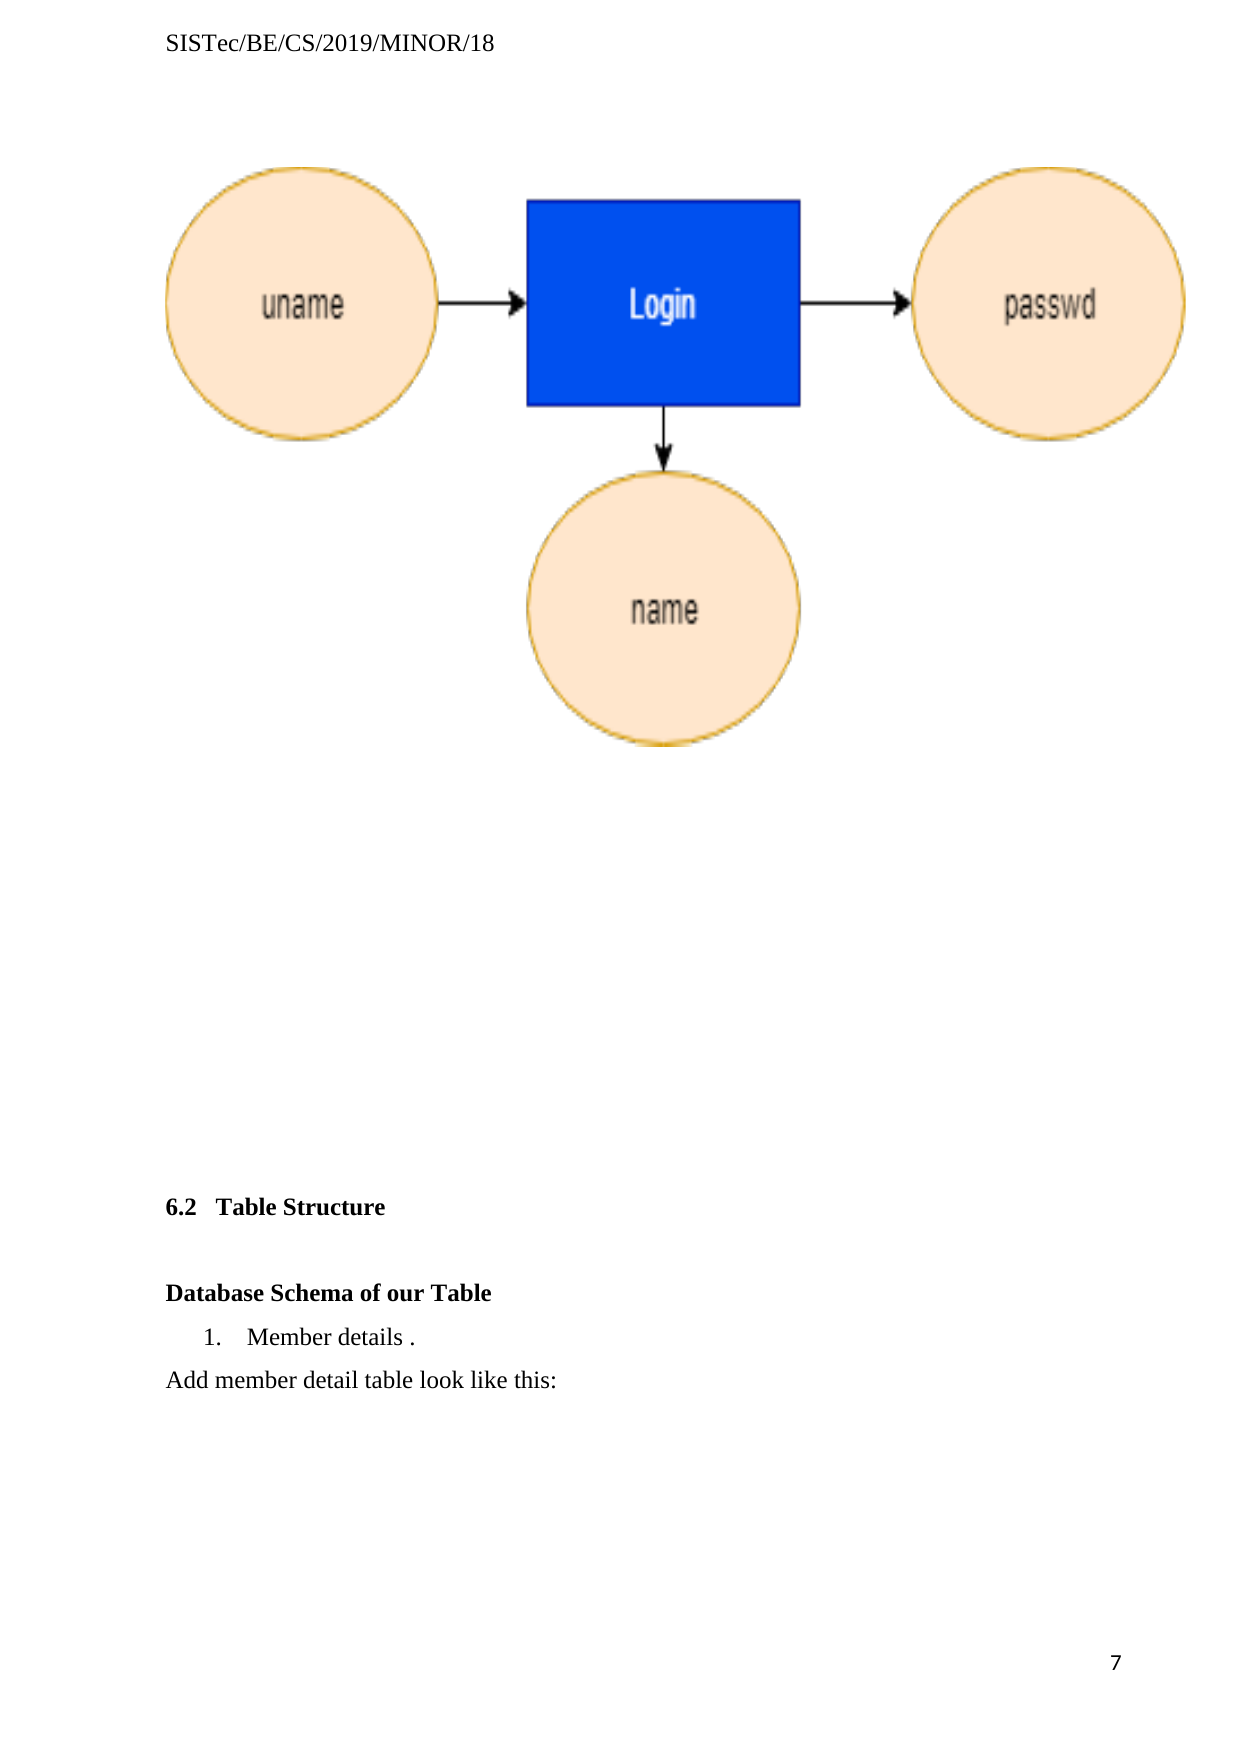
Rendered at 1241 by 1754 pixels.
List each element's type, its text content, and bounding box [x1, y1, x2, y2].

list Member details . [203, 1322, 1121, 1350]
text Database Schema of our Table [165, 1278, 1121, 1307]
text 6.2 Table Structure [165, 1192, 1121, 1221]
text Add member detail table look like this: [165, 1365, 1121, 1393]
picture [165, 167, 1186, 747]
